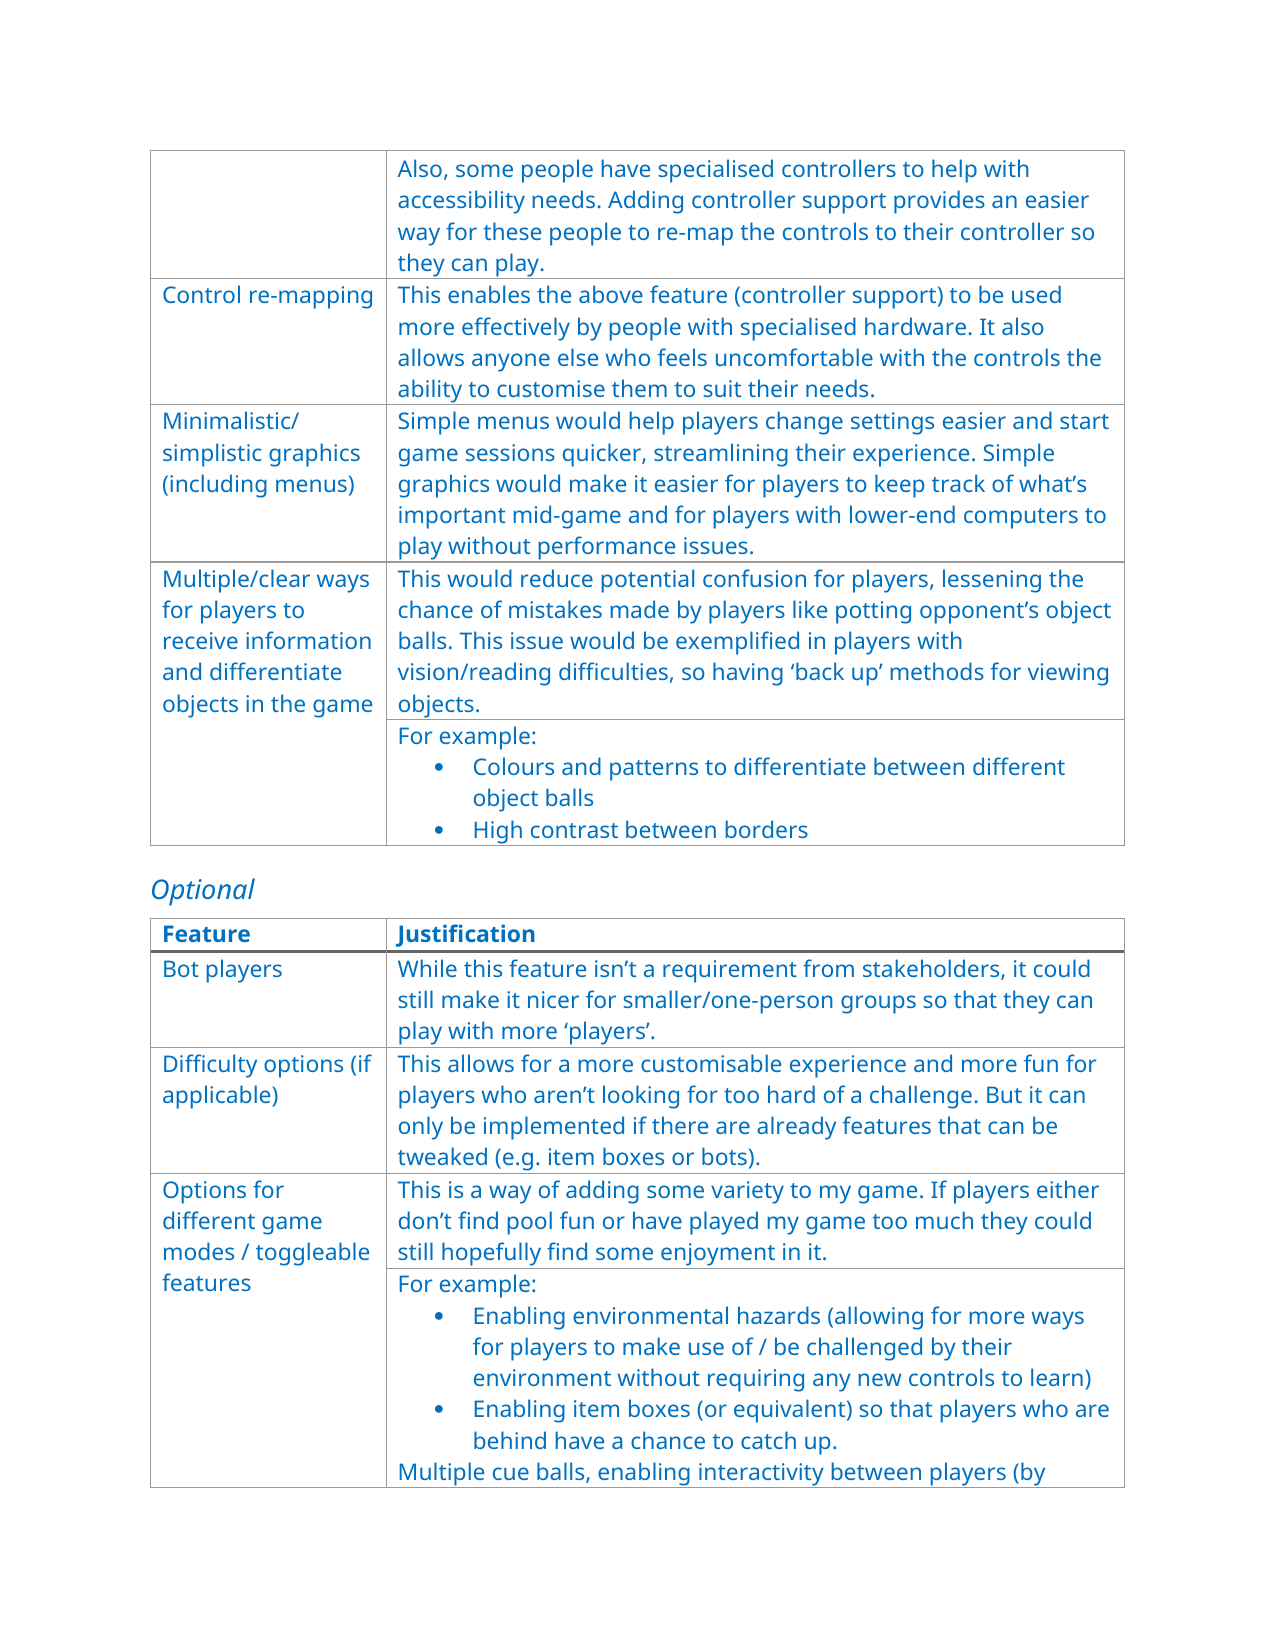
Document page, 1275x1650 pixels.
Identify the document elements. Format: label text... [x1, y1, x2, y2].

table_cell Bot players [151, 953, 386, 1047]
table_cell This allows for a more customisable experience and more fun for players who aren’t looking for too hard of a challenge. But it can only be implemented if there are already features that can be tweaked (e.g. item boxes or bots). [387, 1048, 1124, 1173]
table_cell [387, 151, 1124, 278]
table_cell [387, 1269, 1124, 1487]
table_cell This is a way of adding some variety to my game. If players either don’t find pool fun or have played my game too much they could still hopefully find some enjoyment in it. [387, 1174, 1124, 1267]
table_cell Minimalistic/simplistic graphics (including menus) [151, 405, 386, 561]
table_cell For example: Colours and patterns to differentiate between different object balls High contrast between borders [387, 720, 1124, 845]
table_cell Difficulty options (if applicable) [151, 1048, 386, 1173]
table_header Feature [151, 919, 386, 950]
table_cell This enables the above feature (controller support) to be used more effectively by people with specialised hardware. It also allows anyone else who feels uncomfortable with the controls the ability to customise them to suit their needs. [387, 279, 1124, 404]
table_cell Control re-mapping [151, 279, 386, 404]
subtitle Optional [150, 871, 1125, 908]
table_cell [151, 151, 386, 278]
table_header Justification [387, 919, 1124, 950]
table_cell Simple menus would help players change settings easier and start game sessions quicker, streamlining their experience. Simple graphics would make it easier for players to keep track of what’s important mid-game and for players with lower-end computers to play without performance issues. [387, 405, 1124, 561]
table_cell Options for different game modes / toggleable features [151, 1174, 386, 1487]
table_cell Multiple/clear ways for players to receive information and differentiate objects in the game [151, 563, 386, 845]
table_cell This would reduce potential confusion for players, lessening the chance of mistakes made by players like potting opponent’s object balls. This issue would be exemplified in players with vision/reading difficulties, so having ‘back up’ methods for viewing objects. [387, 563, 1124, 719]
table_cell While this feature isn’t a requirement from stakeholders, it could still make it nicer for smaller/one-person groups so that they can play with more ‘players’. [387, 953, 1124, 1047]
